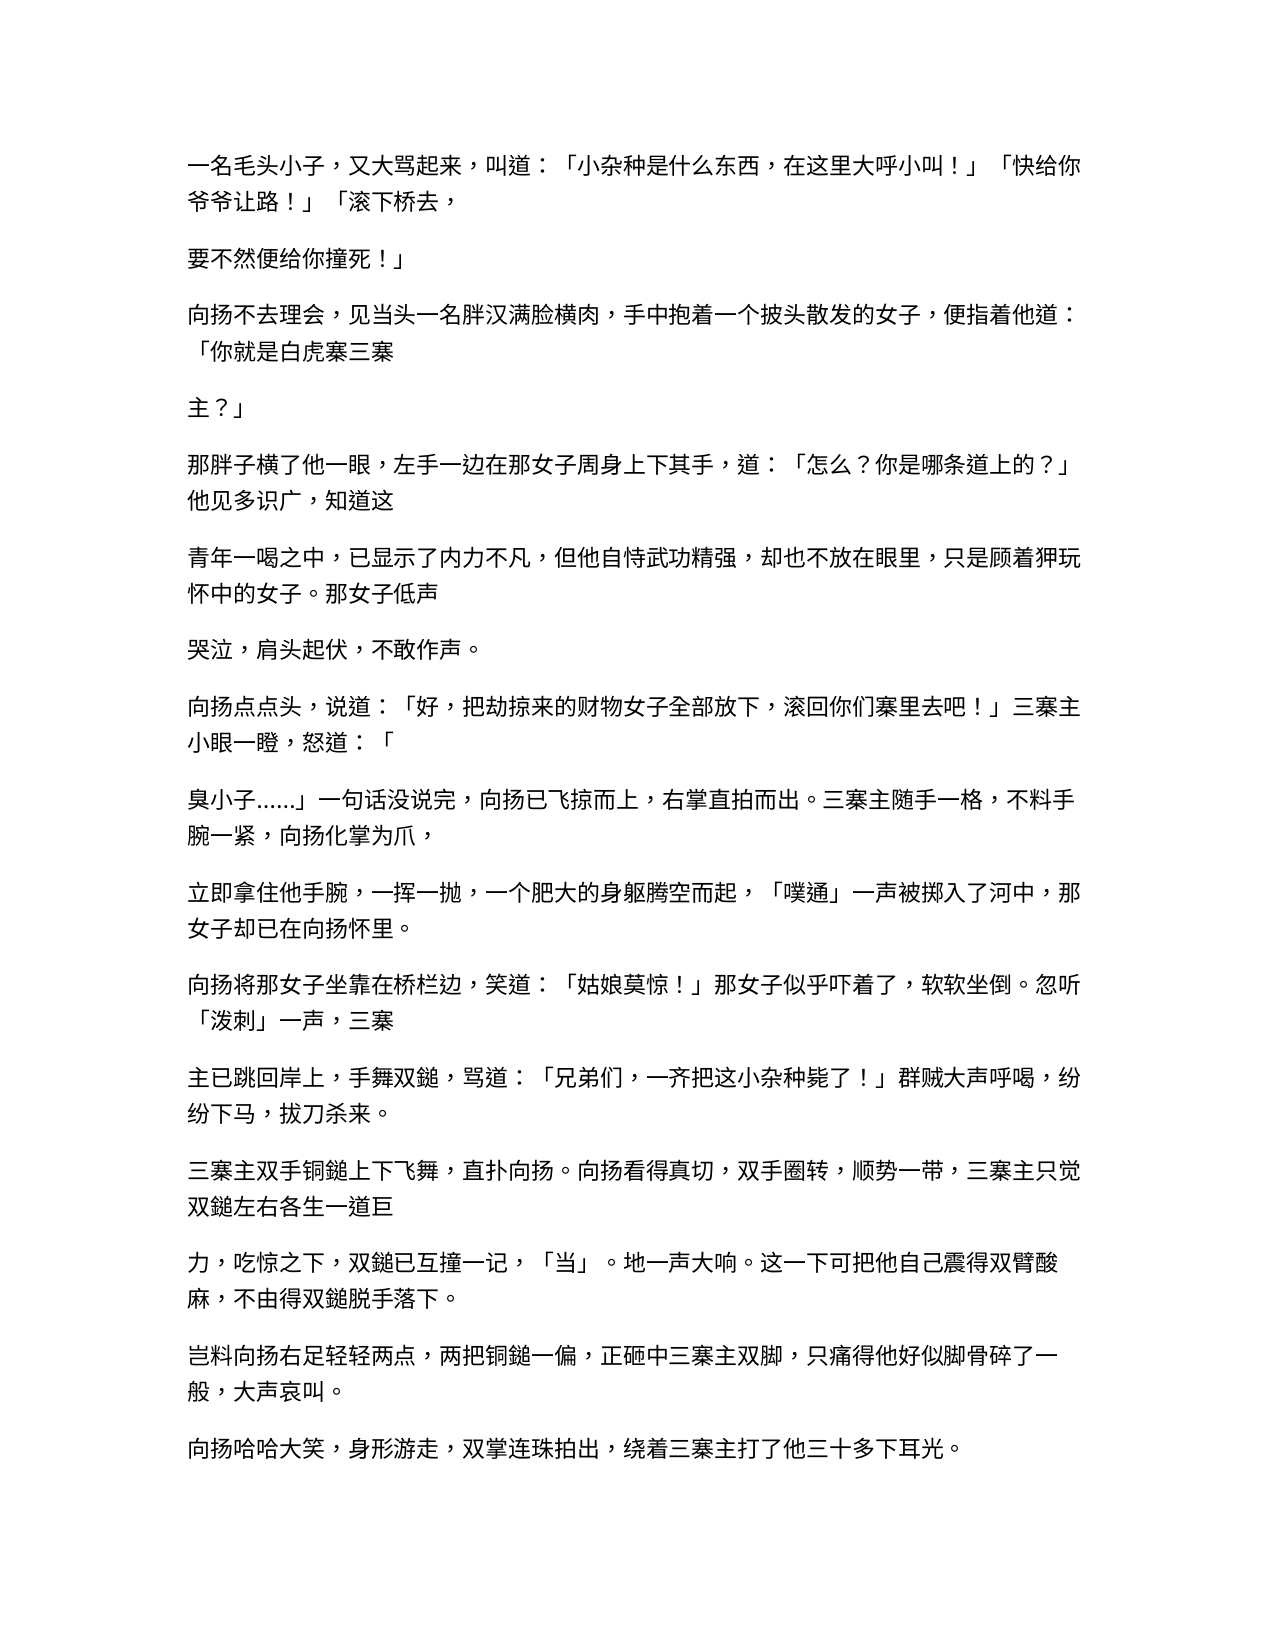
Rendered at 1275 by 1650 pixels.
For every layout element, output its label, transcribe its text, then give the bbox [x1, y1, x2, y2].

text 主已跳回岸上，手舞双鎚，骂道：「兄弟们，一齐把这小杂种毙了！」群贼大声呼喝，纷纷下马，拔刀杀来。 [187, 1062, 1087, 1129]
text 向扬将那女子坐靠在桥栏边，笑道：「姑娘莫惊！」那女子似乎吓着了，软软坐倒。忽听「泼刺」一声，三寨 [187, 969, 1087, 1036]
text 三寨主双手铜鎚上下飞舞，直扑向扬。向扬看得真切，双手圈转，顺势一带，三寨主只觉双鎚左右各生一道巨 [187, 1155, 1087, 1222]
text 向扬哈哈大笑，身形游走，双掌连珠拍出，绕着三寨主打了他三十多下耳光。 [187, 1433, 1087, 1464]
text 那胖子横了他一眼，左手一边在那女子周身上下其手，道：「怎么？你是哪条道上的？」他见多识广，知道这 [187, 449, 1087, 516]
text 臭小子……」一句话没说完，向扬已飞掠而上，右掌直拍而出。三寨主随手一格，不料手腕一紧，向扬化掌为爪， [187, 784, 1087, 851]
text 一名毛头小子，又大骂起来，叫道：「小杂种是什么东西，在这里大呼小叫！」「快给你爷爷让路！」「滚下桥去， [187, 150, 1087, 217]
text 力，吃惊之下，双鎚已互撞一记，「当」。地一声大响。这一下可把他自己震得双臂酸麻，不由得双鎚脱手落下。 [187, 1247, 1087, 1314]
text 主？」 [187, 392, 1087, 423]
text 要不然便给你撞死！」 [187, 243, 1087, 274]
text 向扬不去理会，见当头一名胖汉满脸横肉，手中抱着一个披头散发的女子，便指着他道：「你就是白虎寨三寨 [187, 299, 1087, 367]
text 立即拿住他手腕，一挥一抛，一个肥大的身躯腾空而起，「噗通」一声被掷入了河中，那女子却已在向扬怀里。 [187, 877, 1087, 944]
text 哭泣，肩头起伏，不敢作声。 [187, 634, 1087, 666]
text 向扬点点头，说道：「好，把劫掠来的财物女子全部放下，滚回你们寨里去吧！」三寨主小眼一瞪，怒道：「 [187, 691, 1087, 758]
text 岂料向扬右足轻轻两点，两把铜鎚一偏，正砸中三寨主双脚，只痛得他好似脚骨碎了一般，大声哀叫。 [187, 1340, 1087, 1407]
text 青年一喝之中，已显示了内力不凡，但他自恃武功精强，却也不放在眼里，只是顾着狎玩怀中的女子。那女子低声 [187, 542, 1087, 609]
